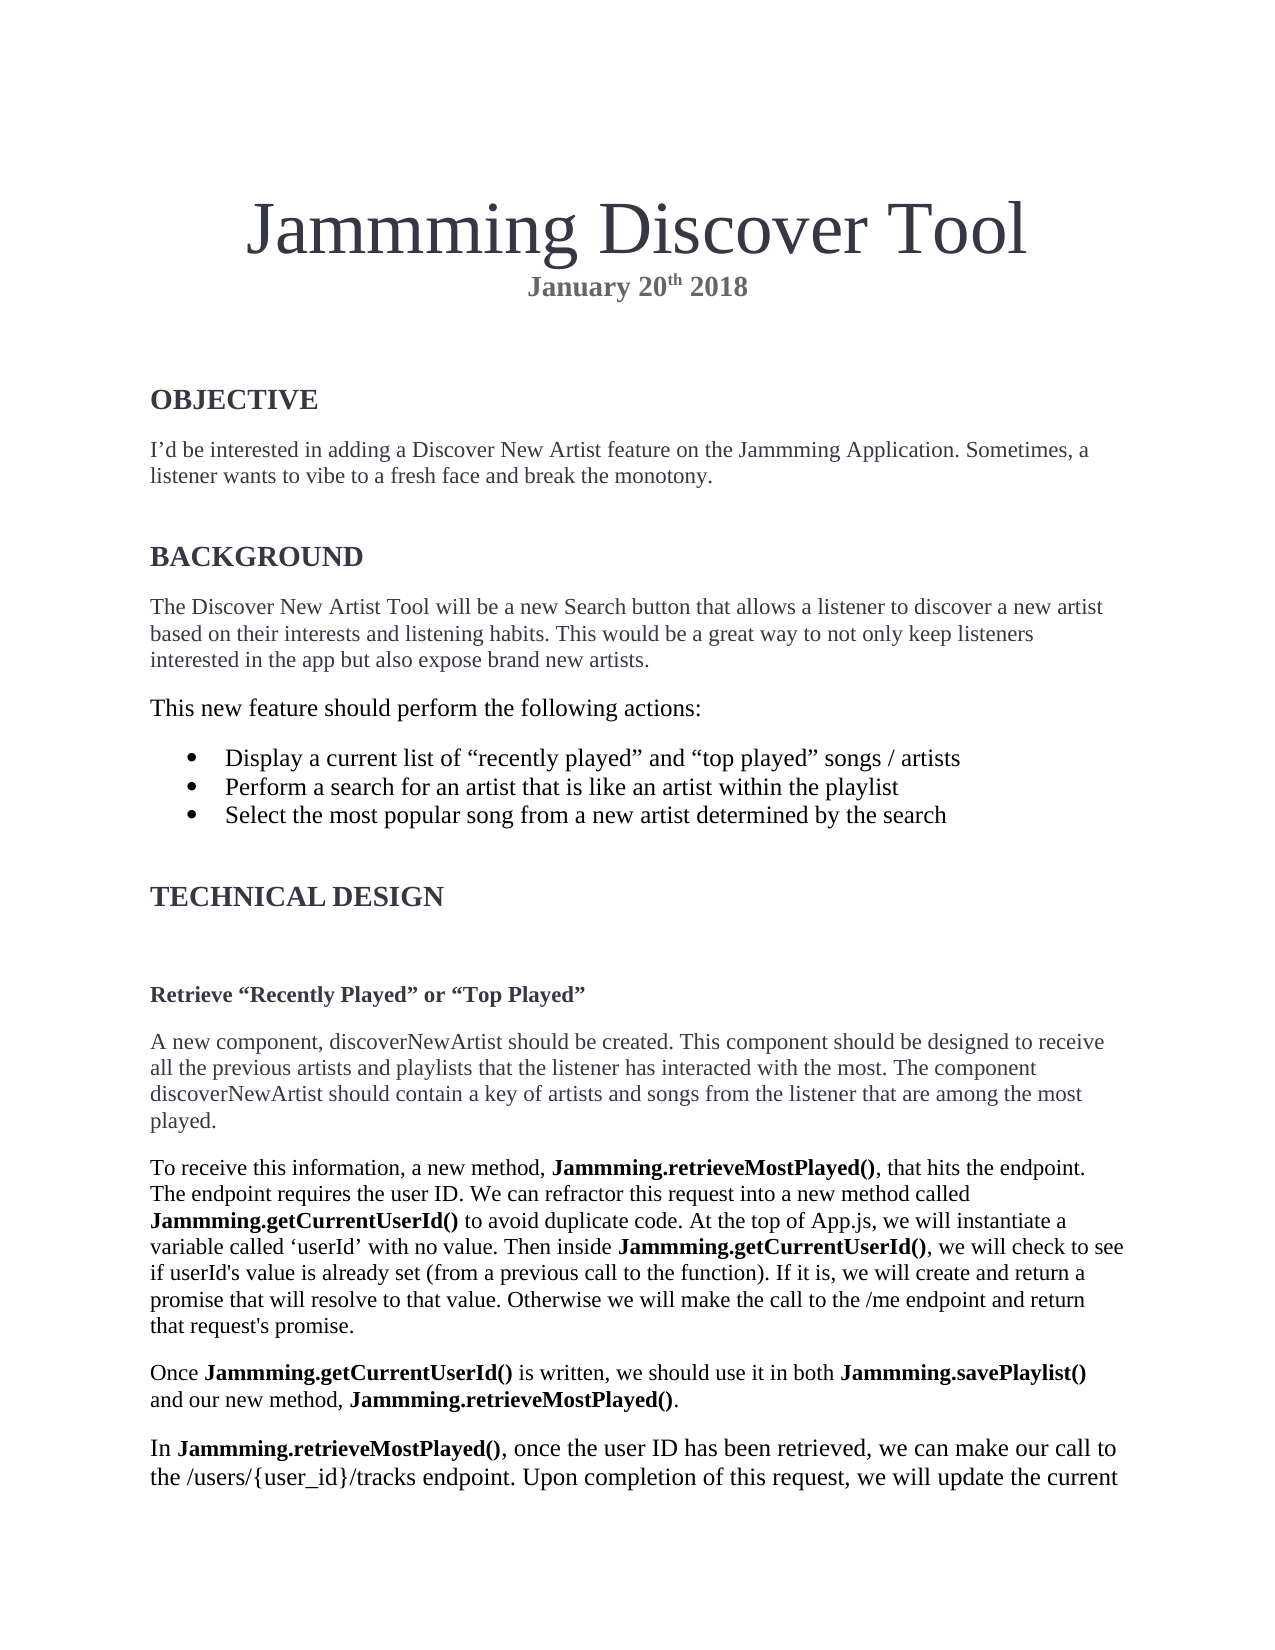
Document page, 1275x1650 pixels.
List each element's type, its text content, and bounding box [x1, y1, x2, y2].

text OBJECTIVE [150, 382, 1125, 415]
text January 20th 2018 [150, 269, 1125, 303]
text BACKGROUND [150, 539, 1125, 572]
text A new component, discoverNewArtist should be created. This component should be designed to receive all the previous artists and playlists that the listener has interacted with the most. The component discoverNewArtist should contain a key of artists and songs from the listener that are among the most played. [150, 1028, 1125, 1133]
text Jammming Discover Tool [150, 183, 1125, 269]
list Perform a search for an artist that is like an artist within the playlist [187, 772, 1125, 800]
text Retrieve “Recently Played” or “Top Played” [150, 981, 1125, 1007]
text The Discover New Artist Tool will be a new Search button that allows a listener to discover a new artist based on their interests and listening habits. This would be a great way to not only keep listeners interested in the app but also expose brand new artists. [150, 593, 1125, 672]
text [150, 1433, 1125, 1490]
text Once Jammming.getCurrentUserId() is written, we should use it in both Jammming.savePlaylist() and our new method, Jammming.retrieveMostPlayed(). [150, 1359, 1125, 1412]
list Select the most popular song from a new artist determined by the search [187, 800, 1125, 829]
text This new feature should perform the following actions: [150, 693, 1125, 722]
text TECHNICAL DESIGN [150, 879, 1125, 913]
list Display a current list of “recently played” and “top played” songs / artists [187, 743, 1125, 772]
text I’d be interested in adding a Discover New Artist feature on the Jammming Application. Sometimes, a listener wants to vibe to a fresh face and break the monotony. [150, 436, 1125, 489]
text To receive this information, a new method, Jammming.retrieveMostPlayed(), that hits the endpoint. The endpoint requires the user ID. We can refractor this request into a new method called Jammming.getCurrentUserId() to avoid duplicate code. At the top of App.js, we will instantiate a variable called ‘userId’ with no value. Then inside Jammming.getCurrentUserId(), we will check to see if userId's value is already set (from a previous call to the function). If it is, we will create and return a promise that will resolve to that value. Otherwise we will make the call to the /me endpoint and return that request's promise. [150, 1154, 1125, 1338]
